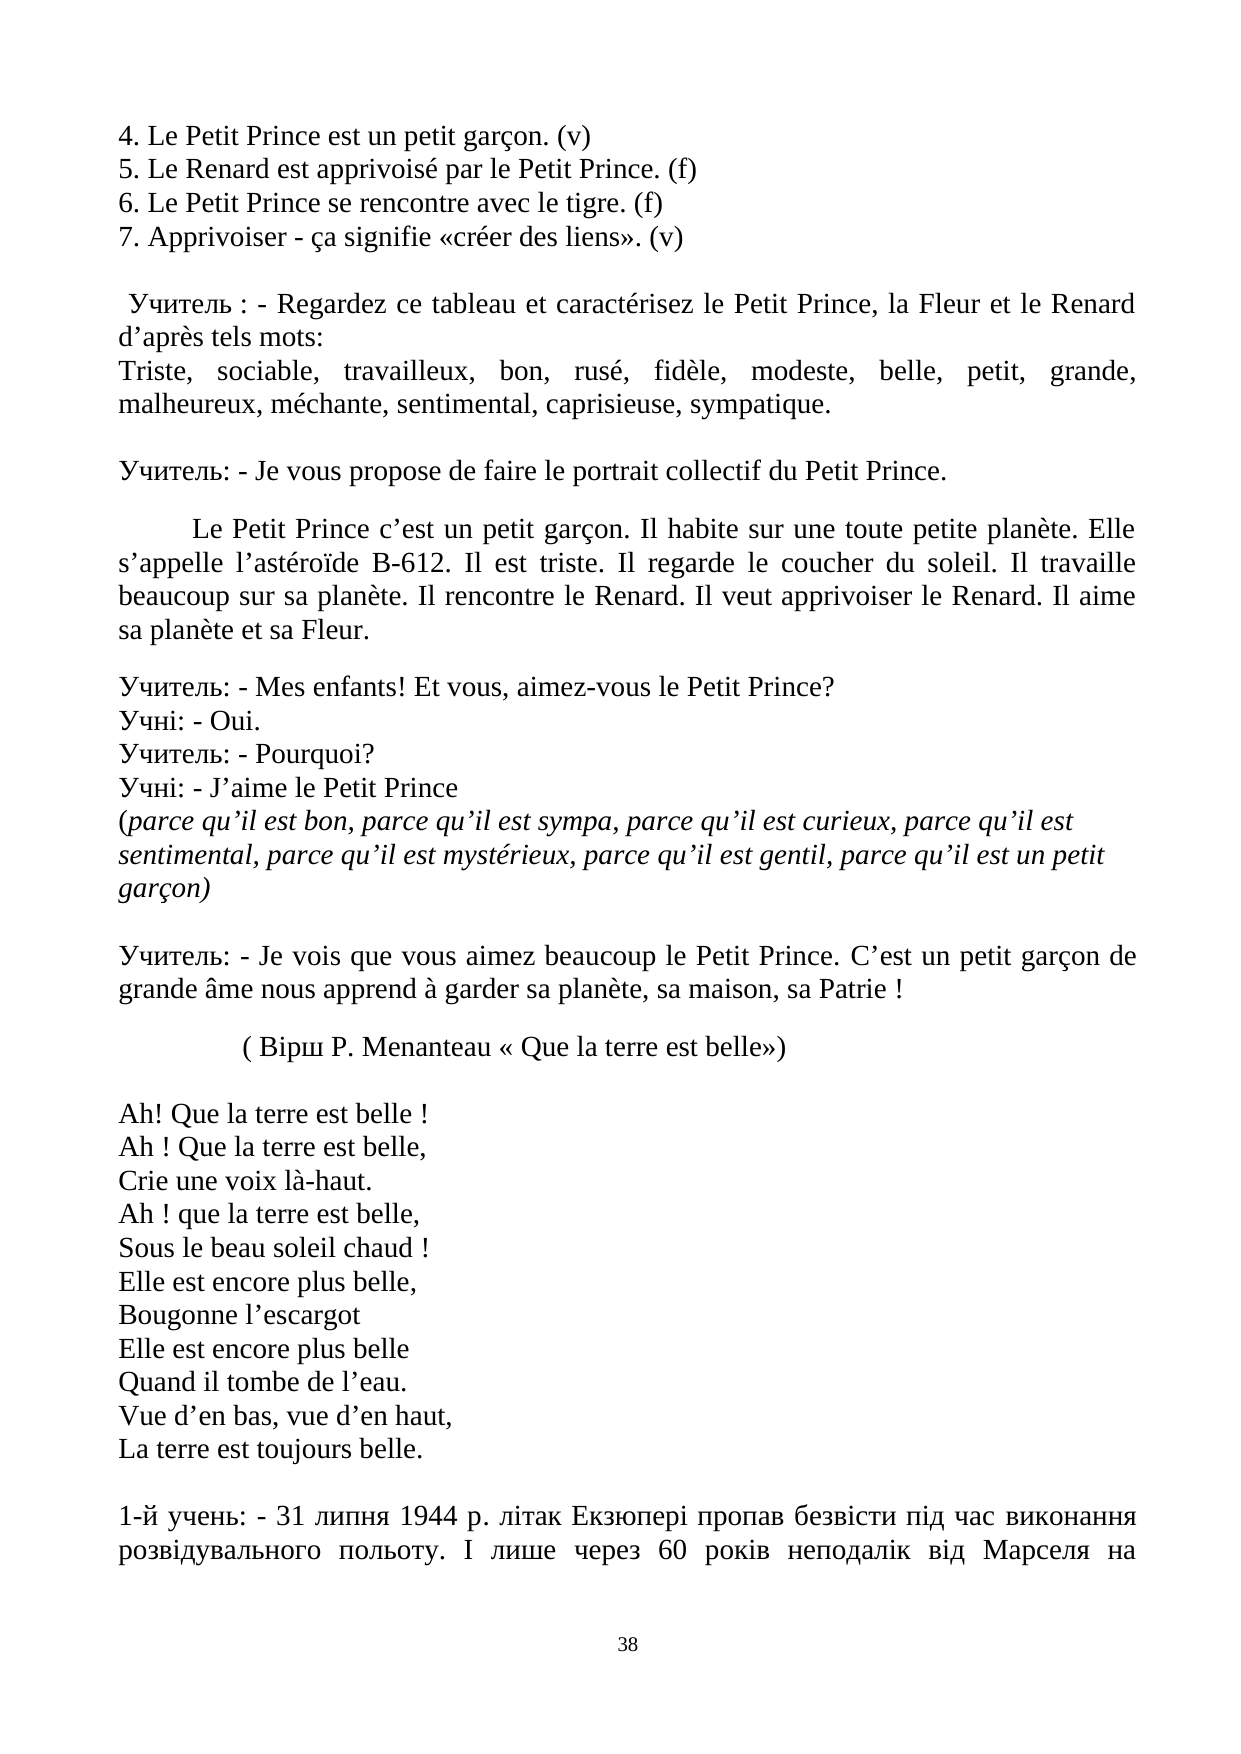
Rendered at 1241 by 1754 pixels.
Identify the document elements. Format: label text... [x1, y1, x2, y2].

text Ah ! que la terre est belle, [118, 1197, 1137, 1230]
text Учитель: - Pourquoi? [118, 736, 1137, 770]
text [118, 1498, 1137, 1566]
text Elle est encore plus belle [118, 1331, 1137, 1364]
text Triste, sociable, travailleux, bon, rusé, fidèle, modeste, belle, petit, grande, malheureux, méchante, sentimental, caprisieuse, sympatique. [118, 353, 1137, 420]
text 5. Le Renard est apprivoisé par le Petit Prince. (f) [118, 152, 1137, 185]
text Учні: - J’aime le Petit Prince [118, 770, 1137, 803]
text Elle est encore plus belle, [118, 1264, 1137, 1297]
text 7. Apprivoiser - ça signifie «créer des liens». (v) [118, 219, 1137, 252]
text Учні: - Oui. [118, 703, 1137, 736]
text 6. Le Petit Prince se rencontre avec le tigre. (f) [118, 185, 1137, 219]
text Le Petit Prince c’est un petit garçon. Il habite sur une toute petite planète. Elle s’appelle l’astéroїde B-612. Il est triste. Il regarde le coucher du soleil. Il travaille beaucoup sur sa planète. Il rencontre le Renard. Il veut apprivoiser le Renard. Il aime sa planète et sa Fleur. [118, 511, 1137, 645]
text Учитель: - Mes enfants! Et vous, aimez-vous le Petit Prince? [118, 669, 1137, 703]
text Sous le beau soleil chaud ! [118, 1230, 1137, 1264]
text 4. Le Petit Prince est un petit garçon. (v) [118, 118, 1137, 152]
text Crie une voix là-haut. [118, 1163, 1137, 1197]
text Ah ! Que la terre est belle, [118, 1129, 1137, 1163]
text Vue d’en bas, vue d’en haut, [118, 1398, 1137, 1431]
text ( Вірш P. Menanteau « Que la terre est belle») [118, 1029, 1137, 1062]
text La terre est toujours belle. [118, 1431, 1137, 1465]
text Bougonne l’escargot [118, 1297, 1137, 1331]
text Учитель : - Regardez ce tableau et caractérisez le Petit Prince, la Fleur et le Renard d’après tels mots: [118, 286, 1137, 353]
text Ah! Que la terre est belle ! [118, 1096, 1137, 1129]
text Quand il tombe de l’eau. [118, 1364, 1137, 1398]
text (parce qu’il est bon, parce qu’il est sympa, parce qu’il est curieux, parce qu’il est sentimental, parce qu’il est mystérieux, parce qu’il est gentil, parce qu’il est un petit garçon) [118, 803, 1137, 904]
text Учитель: - Je vois que vous aimez beaucoup le Petit Prince. C’est un petit garçon de grande âme nous apprend à garder sa planète, sa maison, sa Patrie ! [118, 938, 1137, 1005]
text Учитель: - Je vous propose de faire le portrait collectif du Petit Prince. [118, 453, 1137, 487]
